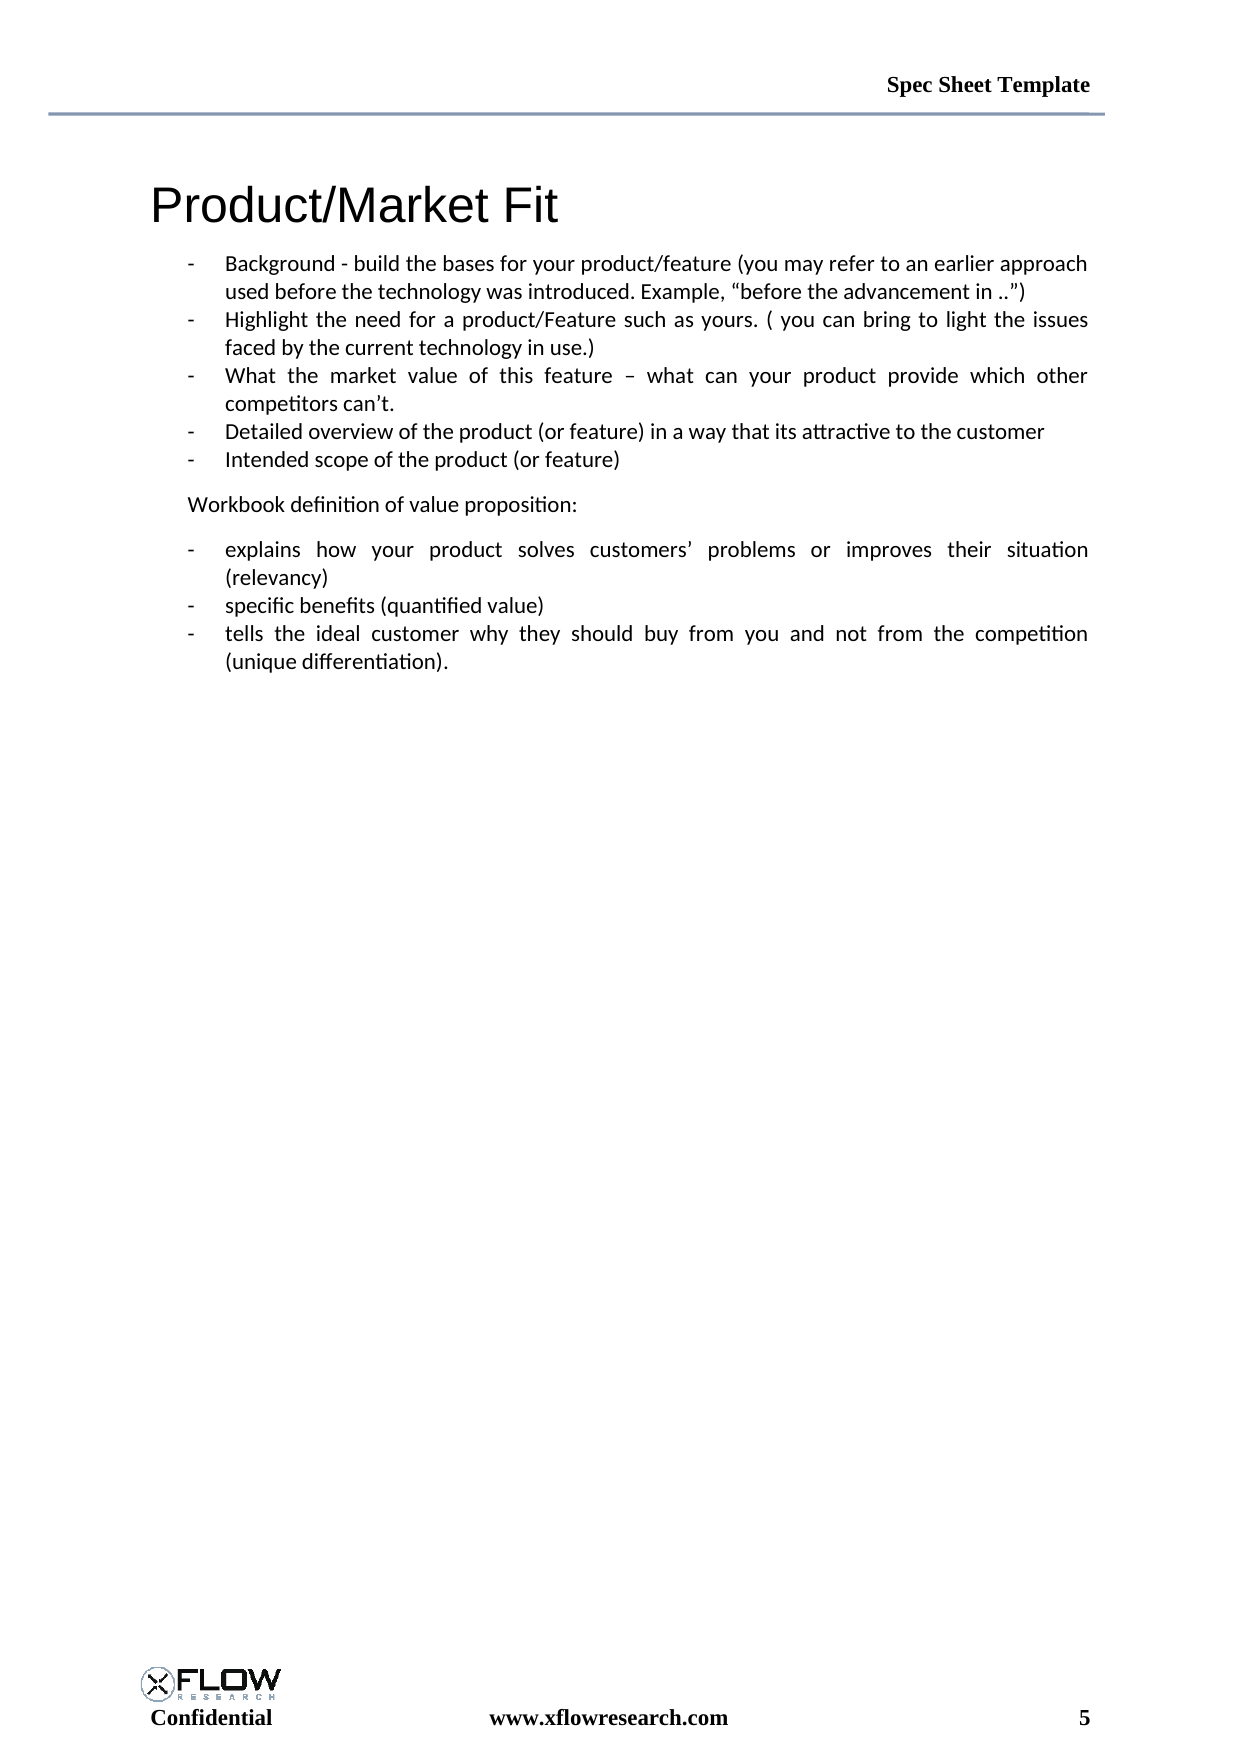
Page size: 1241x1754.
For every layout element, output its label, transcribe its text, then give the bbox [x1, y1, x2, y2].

text Workbook definition of value proposition: [187, 490, 1090, 518]
subtitle Product/Market Fit [150, 175, 1090, 232]
list What the market value of this feature – what can your product provide which other competitors can’t. [187, 361, 1090, 417]
list tells the ideal customer why they should buy from you and not from the competition (unique differentiation). [187, 619, 1090, 675]
list Detailed overview of the product (or feature) in a way that its attractive to the customer [187, 417, 1090, 445]
list explains how your product solves customers’ problems or improves their situation (relevancy) [187, 535, 1090, 591]
list Intended scope of the product (or feature) [187, 445, 1090, 473]
list Highlight the need for a product/Feature such as yours. ( you can bring to light the issues faced by the current technology in use.) [187, 305, 1090, 361]
picture [140, 1667, 282, 1703]
list Background - build the bases for your product/feature (you may refer to an earlier approach used before the technology was introduced. Example, “before the advancement in ..”) [187, 249, 1090, 305]
list specific benefits (quantified value) [187, 591, 1090, 619]
